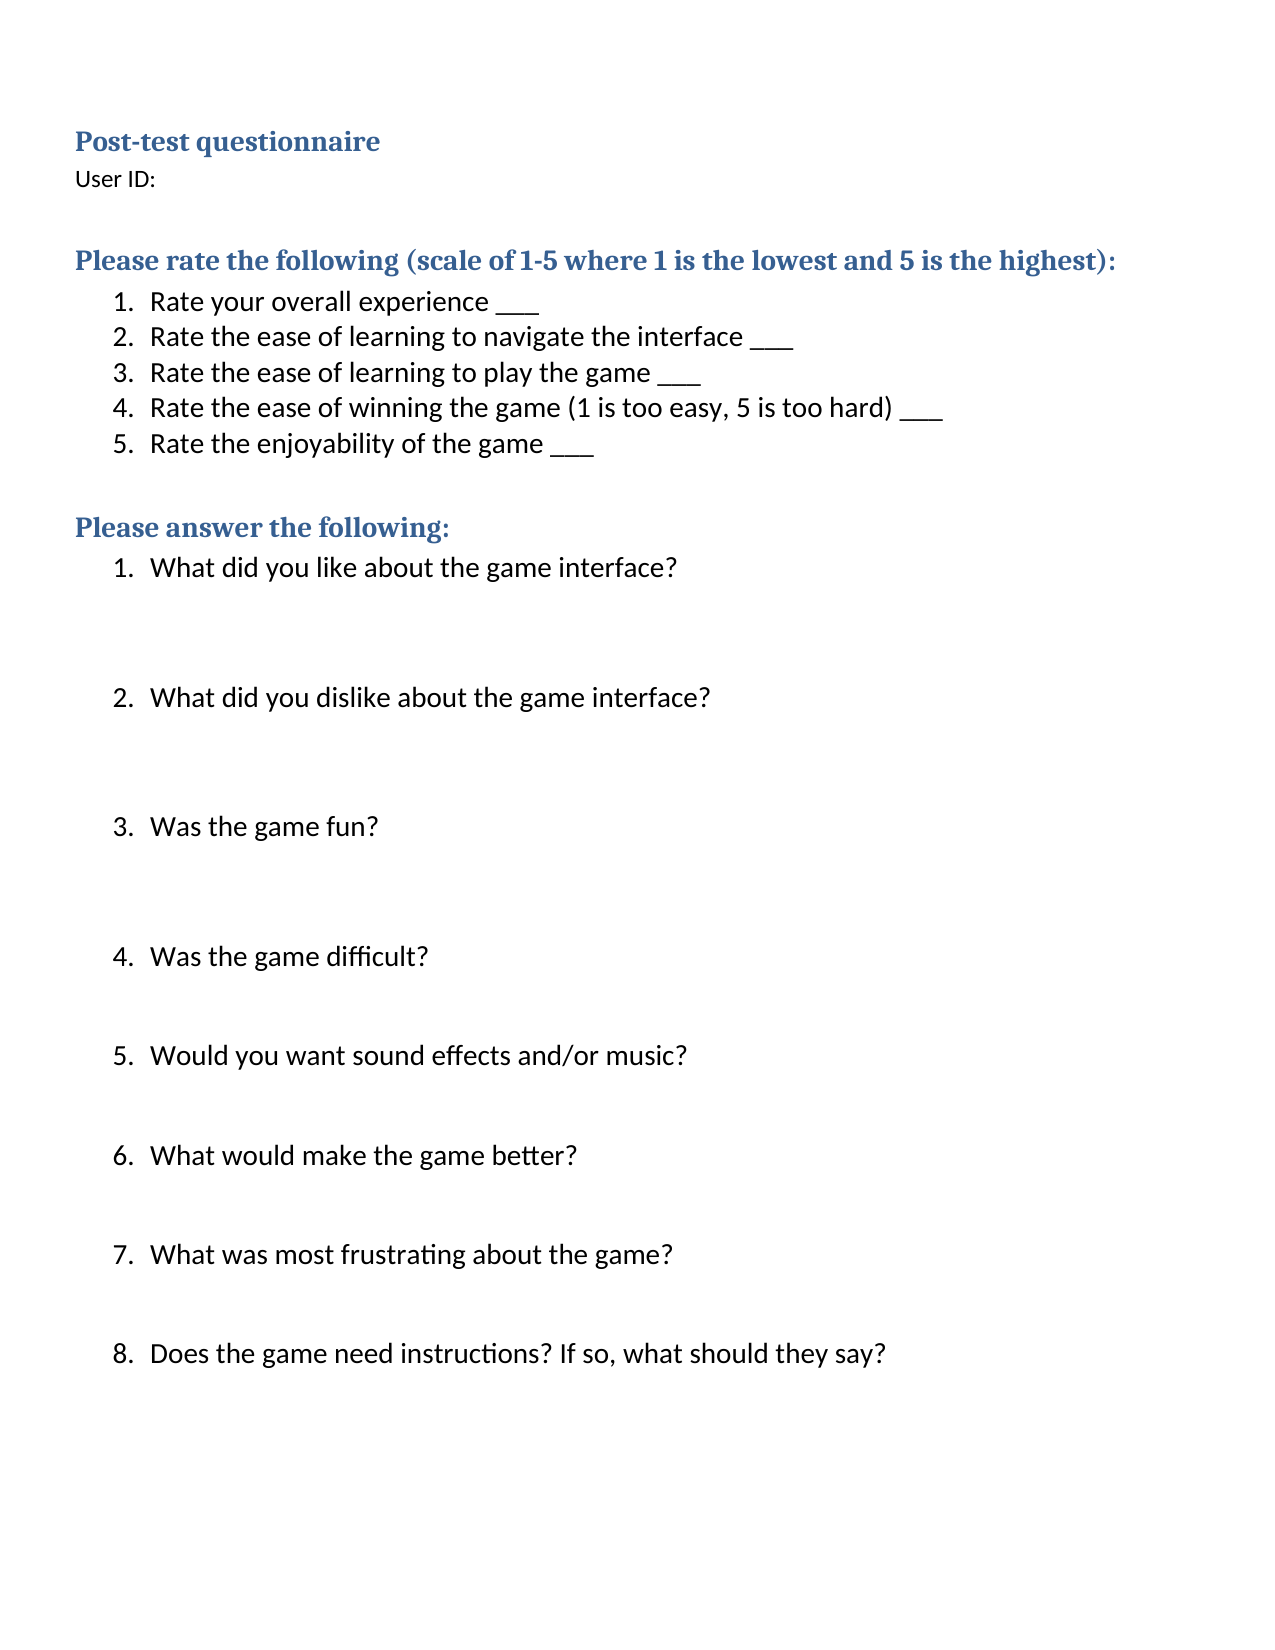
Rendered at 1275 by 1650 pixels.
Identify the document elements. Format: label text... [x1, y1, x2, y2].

list Does the game need instructions? If so, what should they say? [112, 1335, 1200, 1371]
list Rate the enjoyability of the game ___ [112, 425, 1200, 461]
text User ID: [75, 163, 1200, 194]
list Would you want sound effects and/or music? [112, 1037, 1200, 1137]
list Rate the ease of learning to play the game ___ [112, 354, 1200, 389]
list What did you like about the game interface? [112, 549, 1200, 585]
list What was most frustrating about the game? [112, 1236, 1200, 1335]
list Rate your overall experience ___ [112, 283, 1200, 318]
list Was the game difficult? [112, 938, 1200, 1037]
list What did you dislike about the game interface? [112, 679, 1200, 714]
list What would make the game better? [112, 1137, 1200, 1236]
list Rate the ease of winning the game (1 is too easy, 5 is too hard) ___ [112, 389, 1200, 425]
subtitle Post-test questionnaire [75, 125, 1200, 158]
list Rate the ease of learning to navigate the interface ___ [112, 318, 1200, 354]
list Was the game fun? [112, 808, 1200, 844]
subtitle Please rate the following (scale of 1-5 where 1 is the lowest and 5 is the highest): [75, 244, 1200, 278]
subtitle Please answer the following: [75, 511, 1200, 544]
